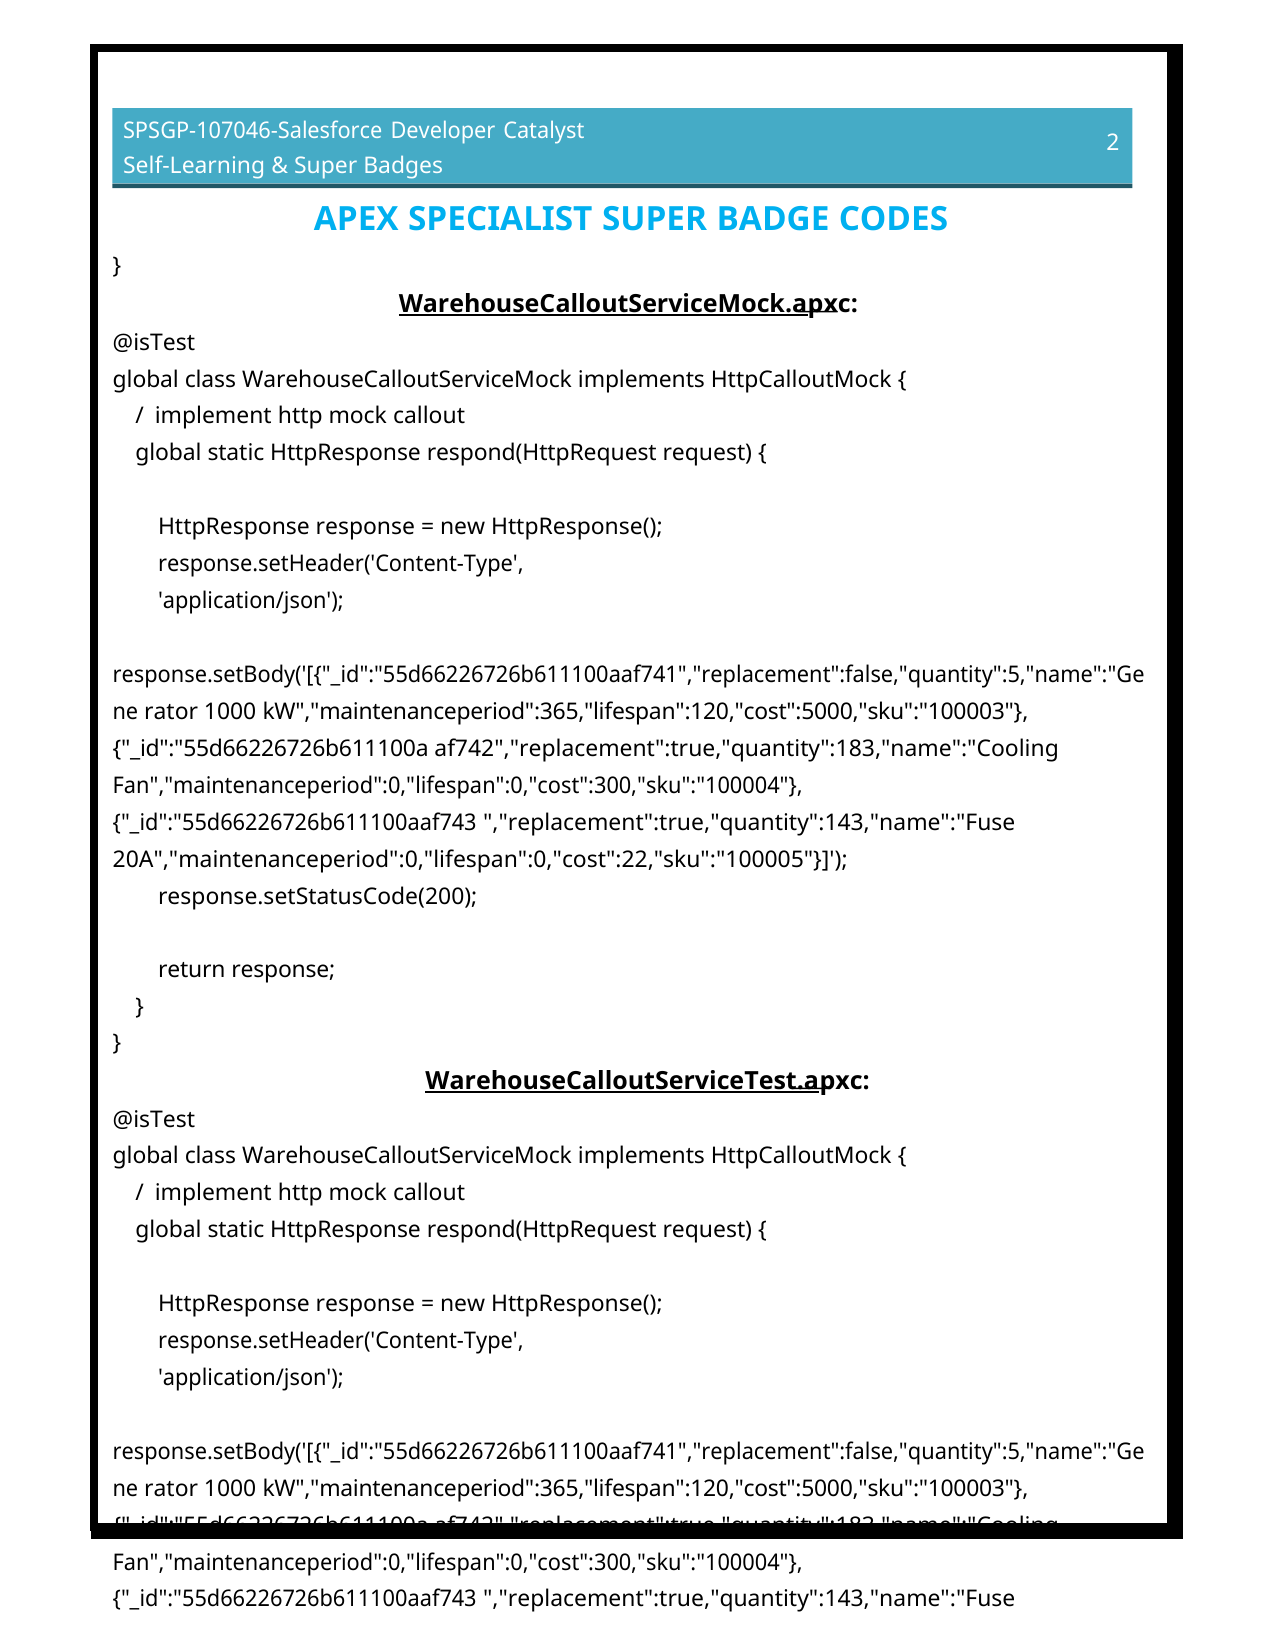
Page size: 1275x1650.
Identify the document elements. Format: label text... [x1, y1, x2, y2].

text global class WarehouseCalloutServiceMock implements HttpCalloutMock { [112, 1139, 1156, 1171]
text response.setStatusCode(200); [158, 880, 1156, 911]
text global static HttpResponse respond(HttpRequest request) { [135, 436, 1156, 467]
text @isTest [112, 326, 1156, 357]
text global static HttpResponse respond(HttpRequest request) { [135, 1212, 1156, 1244]
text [112, 1435, 1156, 1614]
text Self-Learning & Super Badges 2 [123, 142, 1156, 181]
subtitle WarehouseCalloutServiceTest.apxc: [425, 1062, 1156, 1096]
text return response; [158, 953, 1156, 984]
subtitle WarehouseCalloutServiceMock.apxc: [222, 286, 1034, 320]
subtitle APEX SPECIALIST SUPER BADGE CODES [222, 195, 1040, 241]
text } [112, 1026, 1156, 1057]
text HttpResponse response = new HttpResponse(); response.setHeader('Content-Type', 'application/json'); [158, 1287, 708, 1392]
text } [135, 990, 1156, 1021]
text / implement http mock callout [135, 399, 1156, 430]
text @isTest [112, 1103, 1156, 1134]
text SPSGP-107046-Salesforce Developer Catalyst [123, 121, 1156, 142]
text global class WarehouseCalloutServiceMock implements HttpCalloutMock { [112, 363, 1156, 394]
text / implement http mock callout [135, 1176, 1156, 1207]
text HttpResponse response = new HttpResponse(); response.setHeader('Content-Type', 'application/json'); [158, 510, 708, 615]
text } [112, 249, 1156, 281]
